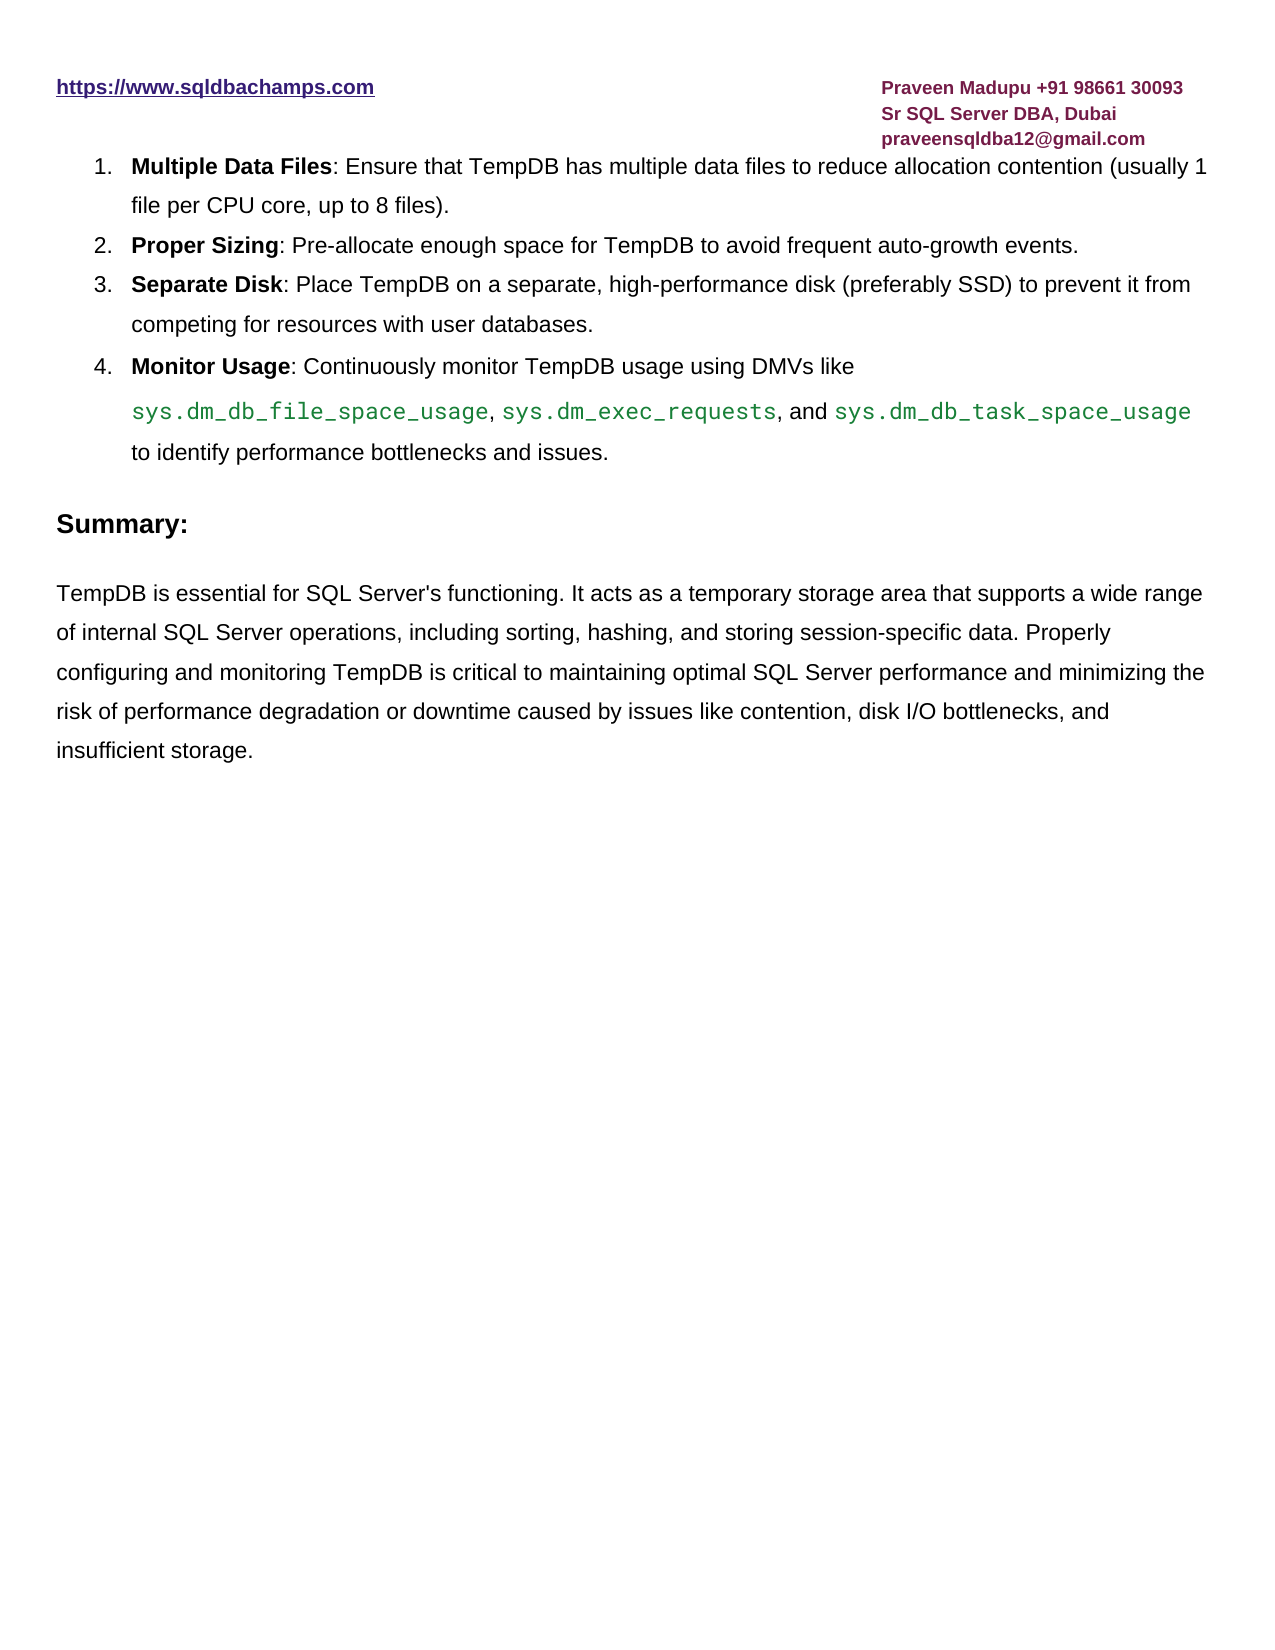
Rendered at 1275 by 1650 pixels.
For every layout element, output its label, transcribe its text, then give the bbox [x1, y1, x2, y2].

list Proper Sizing: Pre-allocate enough space for TempDB to avoid frequent auto-growth events. [94, 232, 1209, 258]
text TempDB is essential for SQL Server's functioning. It acts as a temporary storage area that supports a wide range of internal SQL Server operations, including sorting, hashing, and storing session-specific data. Properly configuring and monitoring TempDB is critical to maintaining optimal SQL Server performance and minimizing the risk of performance degradation or downtime caused by issues like contention, disk I/O bottlenecks, and insufficient storage. [56, 579, 1209, 764]
subtitle Summary: [56, 508, 1209, 539]
list Monitor Usage: Continuously monitor TempDB usage using DMVs like sys.dm_db_file_space_usage, sys.dm_exec_requests, and sys.dm_db_task_space_usage to identify performance bottlenecks and issues. [94, 350, 1209, 465]
list Separate Disk: Place TempDB on a separate, high-performance disk (preferably SSD) to prevent it from competing for resources with user databases. [94, 271, 1209, 337]
list Multiple Data Files: Ensure that TempDB has multiple data files to reduce allocation contention (usually 1 file per CPU core, up to 8 files). [94, 153, 1209, 219]
